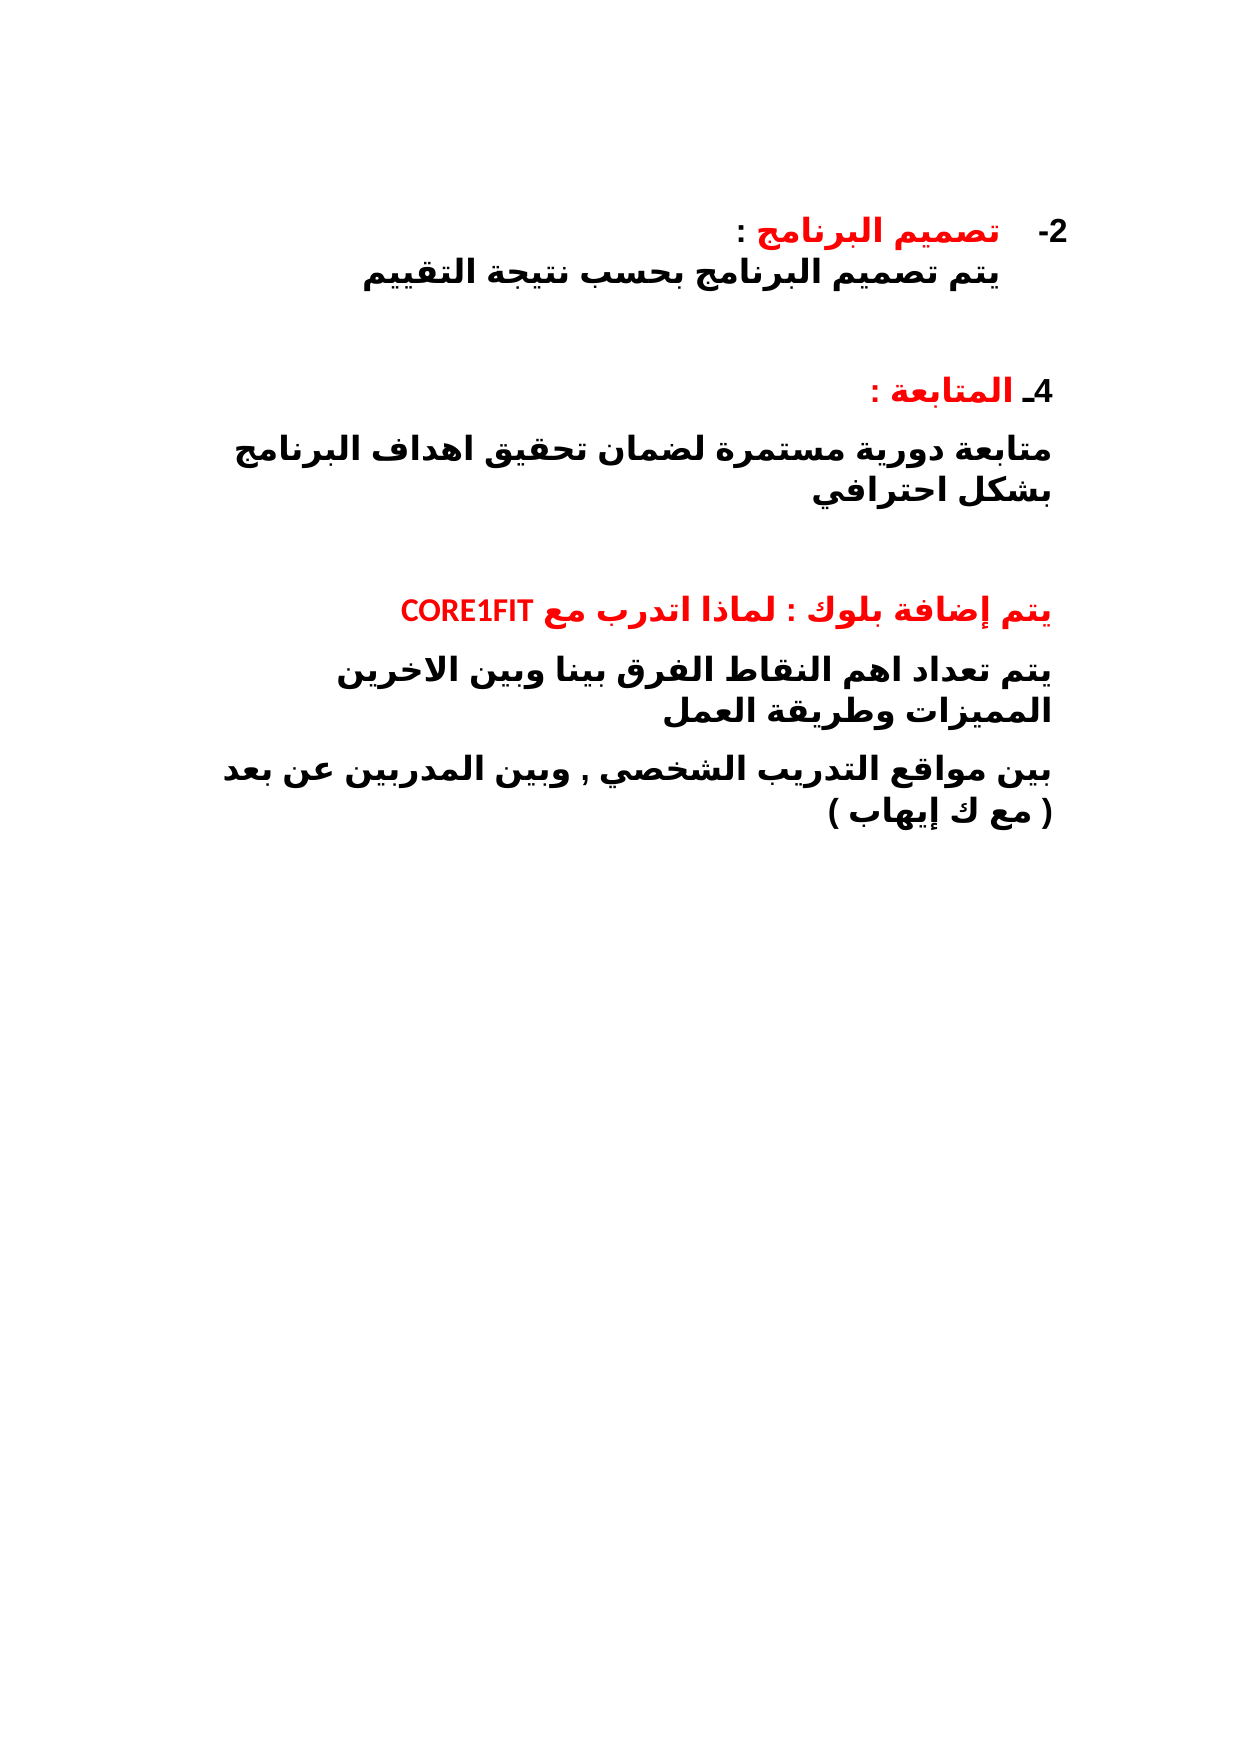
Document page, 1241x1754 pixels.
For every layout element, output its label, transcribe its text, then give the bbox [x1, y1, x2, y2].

text يتم إضافة بلوك : لماذا اتدرب مع CORE1FIT [187, 589, 1053, 630]
text متابعة دورية مستمرة لضمان تحقيق اهداف البرنامج بشكل احترافي [187, 429, 1053, 509]
text بين مواقع التدريب الشخصي , وبين المدربين عن بعد ( مع ك إيهاب ) [187, 749, 1053, 829]
text يتم تعداد اهم النقاط الفرق بينا وبين الاخرين المميزات وطريقة العمل [187, 650, 1053, 730]
text 4ـ المتابعة : [187, 371, 1053, 409]
list تصميم البرنامج : [187, 211, 1038, 249]
list يتم تصميم البرنامج بحسب نتيجة التقييم [187, 252, 1000, 291]
